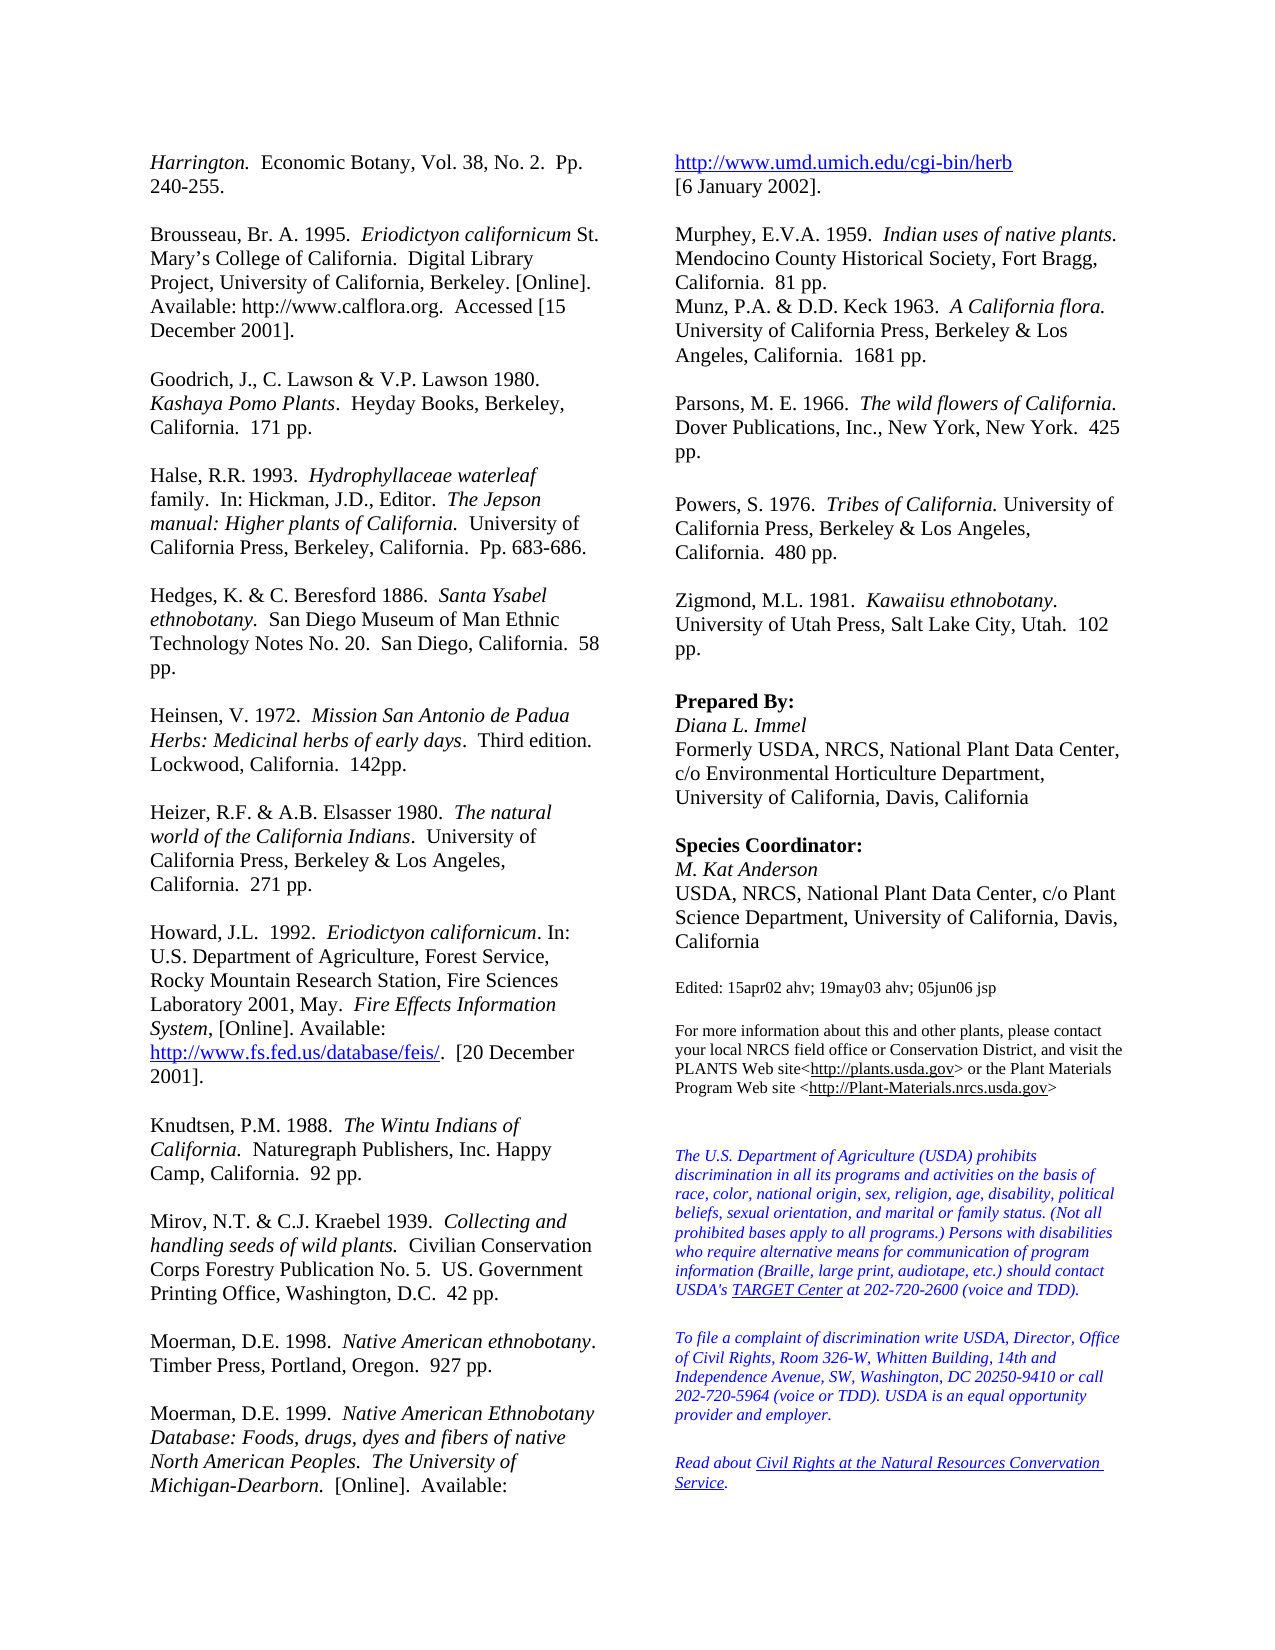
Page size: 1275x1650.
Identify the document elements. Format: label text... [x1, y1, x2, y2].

text Mirov, N.T. & C.J. Kraebel 1939. Collecting and handling seeds of wild plants. Civilian Conservation Corps Forestry Publication No. 5. US. Government Printing Office, 42 pp. [150, 1209, 600, 1305]
text A. 1995. Eriodictyon californicum St. Mary’s . Digital Library Project, of , . [Online]. Available: http://www.calflora.org. Accessed []. [150, 222, 600, 342]
subtitle Edited: 15apr02 ahv; 19may03 ahv; 05jun06 jsp [675, 977, 1125, 997]
subtitle Diana L. Immel [675, 713, 1125, 737]
text Murphey, E.V.A. 1959. Indian uses of native plants. Historical Society, . 81 pp. [675, 222, 1125, 294]
text Read about Civil Rights at the Natural Resources Convervation Service. [675, 1453, 1125, 1492]
text []. [675, 174, 1125, 198]
text http://www.umd.umich.edu/cgi-bin/herb [675, 150, 1125, 174]
text Powers, S. 1976. Tribes of . of Press, Berkeley & . 480 pp. [675, 492, 1125, 564]
text Howard, J.L. 1992. Eriodictyon californicum. In: Department of Agriculture, Service, Rocky Mountain Research Station, Fire Sciences Laboratory 2001, May. Fire Effects Information [150, 920, 600, 1016]
text Moerman, D.E. 1999. Native American Ethnobotany Database: Foods, drugs, dyes and fibers of native North American Peoples. The University of Michigan-Dearborn. [Online]. Available: [150, 1401, 600, 1497]
text Formerly USDA, NRCS, National Plant Data Center, c/o Environmental Horticulture Department, University of California, Davis, California [675, 737, 1125, 809]
subtitle Species Coordinator: [675, 833, 1125, 857]
text Moerman, D.E. 1998. Native American ethnobotany. Timber Press, . 927 pp. [150, 1329, 600, 1377]
text Munz, P.A. & D.D. Keck 1963. A flora. of Press, Berkeley & . 1681 pp. [675, 294, 1125, 367]
subtitle M. Kat Anderson [675, 857, 1125, 881]
text Parsons, M. E. 1966. The wild flowers of . Dover Publications, Inc., . 425 pp. [675, 391, 1125, 463]
text Zigmond, M.L. 1981. Kawaiisu ethnobotany. of Press, . 102 pp. [675, 588, 1125, 660]
text Heinsen, V. 1972. San Antonio de Padua Herbs: Medicinal herbs of early days. Third edition. . 142pp. [150, 703, 600, 776]
text Knudtsen, P.M. 1988. The Wintu Indians of . Naturegraph Publishers, Inc. Happy Camp, . 92 pp. [150, 1112, 600, 1185]
text System, [Online]. Available: http://www.fs.fed.us/database/feis/. []. [150, 1016, 600, 1088]
text Goodrich, J., C. Lawson & V.P. Lawson 1980. Kashaya Pomo Plants. Heyday Books, . 171 pp. [150, 367, 600, 439]
text For more information about this and other plants, please contact your local NRCS field office or Conservation District, and visit the PLANTS Web site<http://plants.usda.gov> or the Plant Materials Program Web site <http://Plant-Materials.nrcs.usda.gov> [675, 1021, 1125, 1097]
text Halse, R.R. 1993. Hydrophyllaceae waterleaf family. In: Hickman, J.D., Editor. The Jepson manual: Higher plants of . of Press, . Pp. 683-686. [150, 463, 600, 559]
text Bocek, B.R. 1984. Ethnobotany of Costanoan Indians, , based on collections by John P. Harrington. Economic Botany, Vol. 38, No. 2. Pp. 240-255. [150, 150, 600, 198]
text To file a complaint of discrimination write USDA, Director, Office of Civil Rights, Room 326-W, Whitten Building, 14th and Independence Avenue, SW, Washington, DC 20250-9410 or call 202-720-5964 (voice or TDD). USDA is an equal opportunity provider and employer. [675, 1328, 1125, 1424]
text USDA, NRCS, National Plant Data Center, c/o Plant Science Department, University of California, Davis, California [675, 881, 1125, 953]
subtitle Prepared By: [675, 689, 1125, 713]
text The Department of Agriculture (USDA) prohibits discrimination in all its programs and activities on the basis of race, color, national origin, sex, religion, age, disability, political beliefs, sexual orientation, and marital or family status. (Not all prohibited bases apply to all programs.) Persons with disabilities who require alternative means for communication of program information (Braille, large print, audiotape, etc.) should contact USDA's TARGET Center at 202-720-2600 (voice and TDD). [675, 1146, 1125, 1299]
text Heizer, R.F. & A.B. Elsasser 1980. The natural world of the California Indians. of Press, Berkeley & . 271 pp. [150, 800, 600, 896]
text Hedges, K. & C. Beresford 1886. Santa Ysabel ethnobotany. of Man Ethnic Technology Notes No. 20. . 58 pp. [150, 583, 600, 679]
